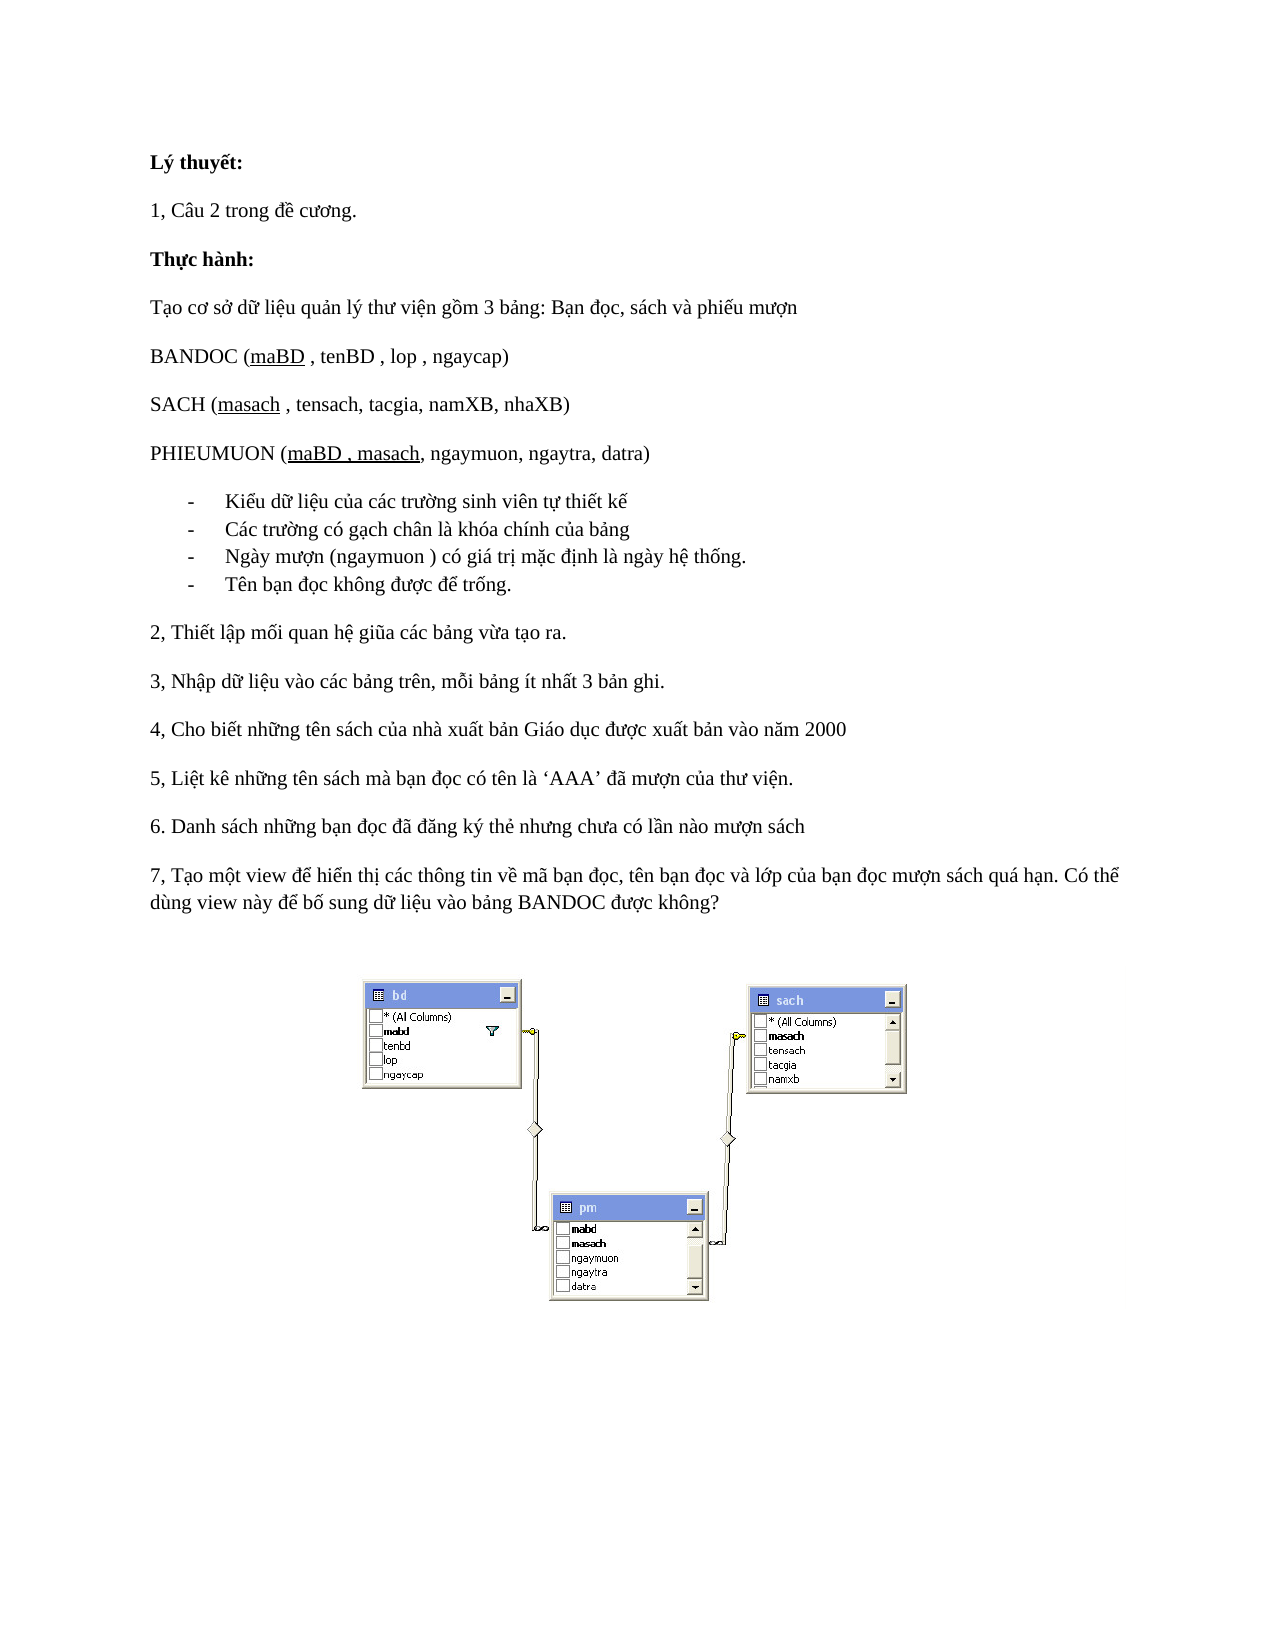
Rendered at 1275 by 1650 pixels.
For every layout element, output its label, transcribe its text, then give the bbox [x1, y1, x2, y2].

text 5, Liệt kê những tên sách mà bạn đọc có tên là ‘AAA’ đã mượn của thư viện. [150, 766, 1125, 790]
picture [150, 966, 1125, 1309]
list Kiểu dữ liệu của các trường sinh viên tự thiết kế [187, 489, 1125, 513]
text 7, Tạo một view để hiển thị các thông tin về mã bạn đọc, tên bạn đọc và lớp của bạn đọc mượn sách quá hạn. Có thể dùng view này để bố sung dữ liệu vào bảng BANDOC được không? [150, 862, 1125, 914]
text Tạo cơ sở dữ liệu quản lý thư viện gồm 3 bảng: Bạn đọc, sách và phiếu mượn [150, 295, 1125, 319]
text 4, Cho biết những tên sách của nhà xuất bản Giáo dục được xuất bản vào năm 2000 [150, 717, 1125, 741]
text PHIEUMUON (maBD , masach, ngaymuon, ngaytra, datra) [150, 441, 1125, 465]
text BANDOC (maBD , tenBD , lop , ngaycap) [150, 344, 1125, 368]
text SACH (masach , tensach, tacgia, namXB, nhaXB) [150, 392, 1125, 416]
text 1, Câu 2 trong đề cương. [150, 198, 1125, 222]
list Ngày mượn (ngaymuon ) có giá trị mặc định là ngày hệ thống. [187, 544, 1125, 568]
text 3, Nhập dữ liệu vào các bảng trên, mỗi bảng ít nhất 3 bản ghi. [150, 669, 1125, 693]
text 2, Thiết lập mối quan hệ giũa các bảng vừa tạo ra. [150, 620, 1125, 644]
text Thực hành: [150, 247, 1125, 271]
list Các trường có gạch chân là khóa chính của bảng [187, 517, 1125, 541]
text Lý thuyết: [150, 150, 1125, 174]
text 6. Danh sách những bạn đọc đã đăng ký thẻ nhưng chưa có lần nào mượn sách [150, 814, 1125, 838]
list Tên bạn đọc không được để trống. [187, 572, 1125, 596]
